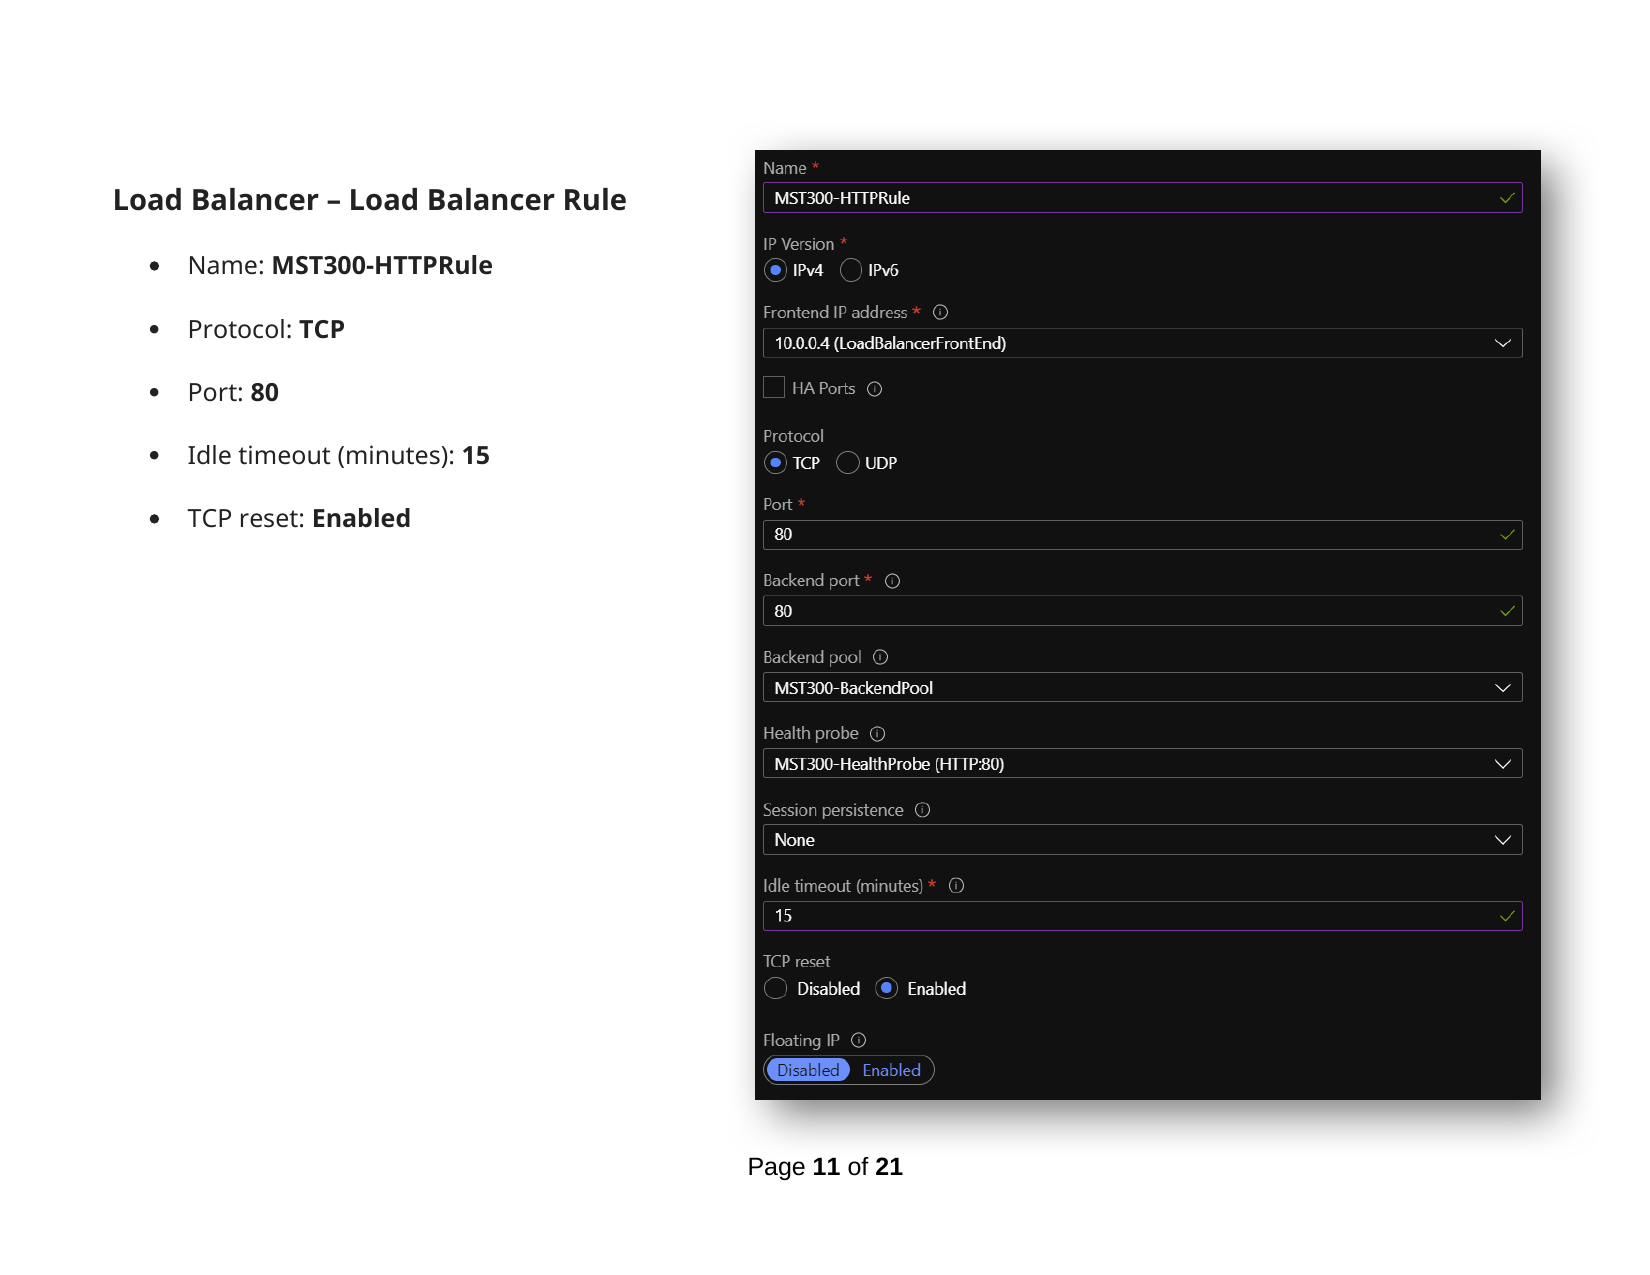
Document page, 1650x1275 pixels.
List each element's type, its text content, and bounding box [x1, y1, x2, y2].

list Protocol: TCP [150, 311, 738, 345]
list Idle timeout (minutes): 15 [150, 438, 738, 472]
picture [755, 150, 1541, 1100]
list Port: 80 [150, 374, 738, 408]
list Name: MST300-HTTPRule [150, 248, 738, 282]
list TCP reset: Enabled [150, 501, 738, 535]
text Load Balancer – Load Balancer Rule [112, 179, 740, 219]
